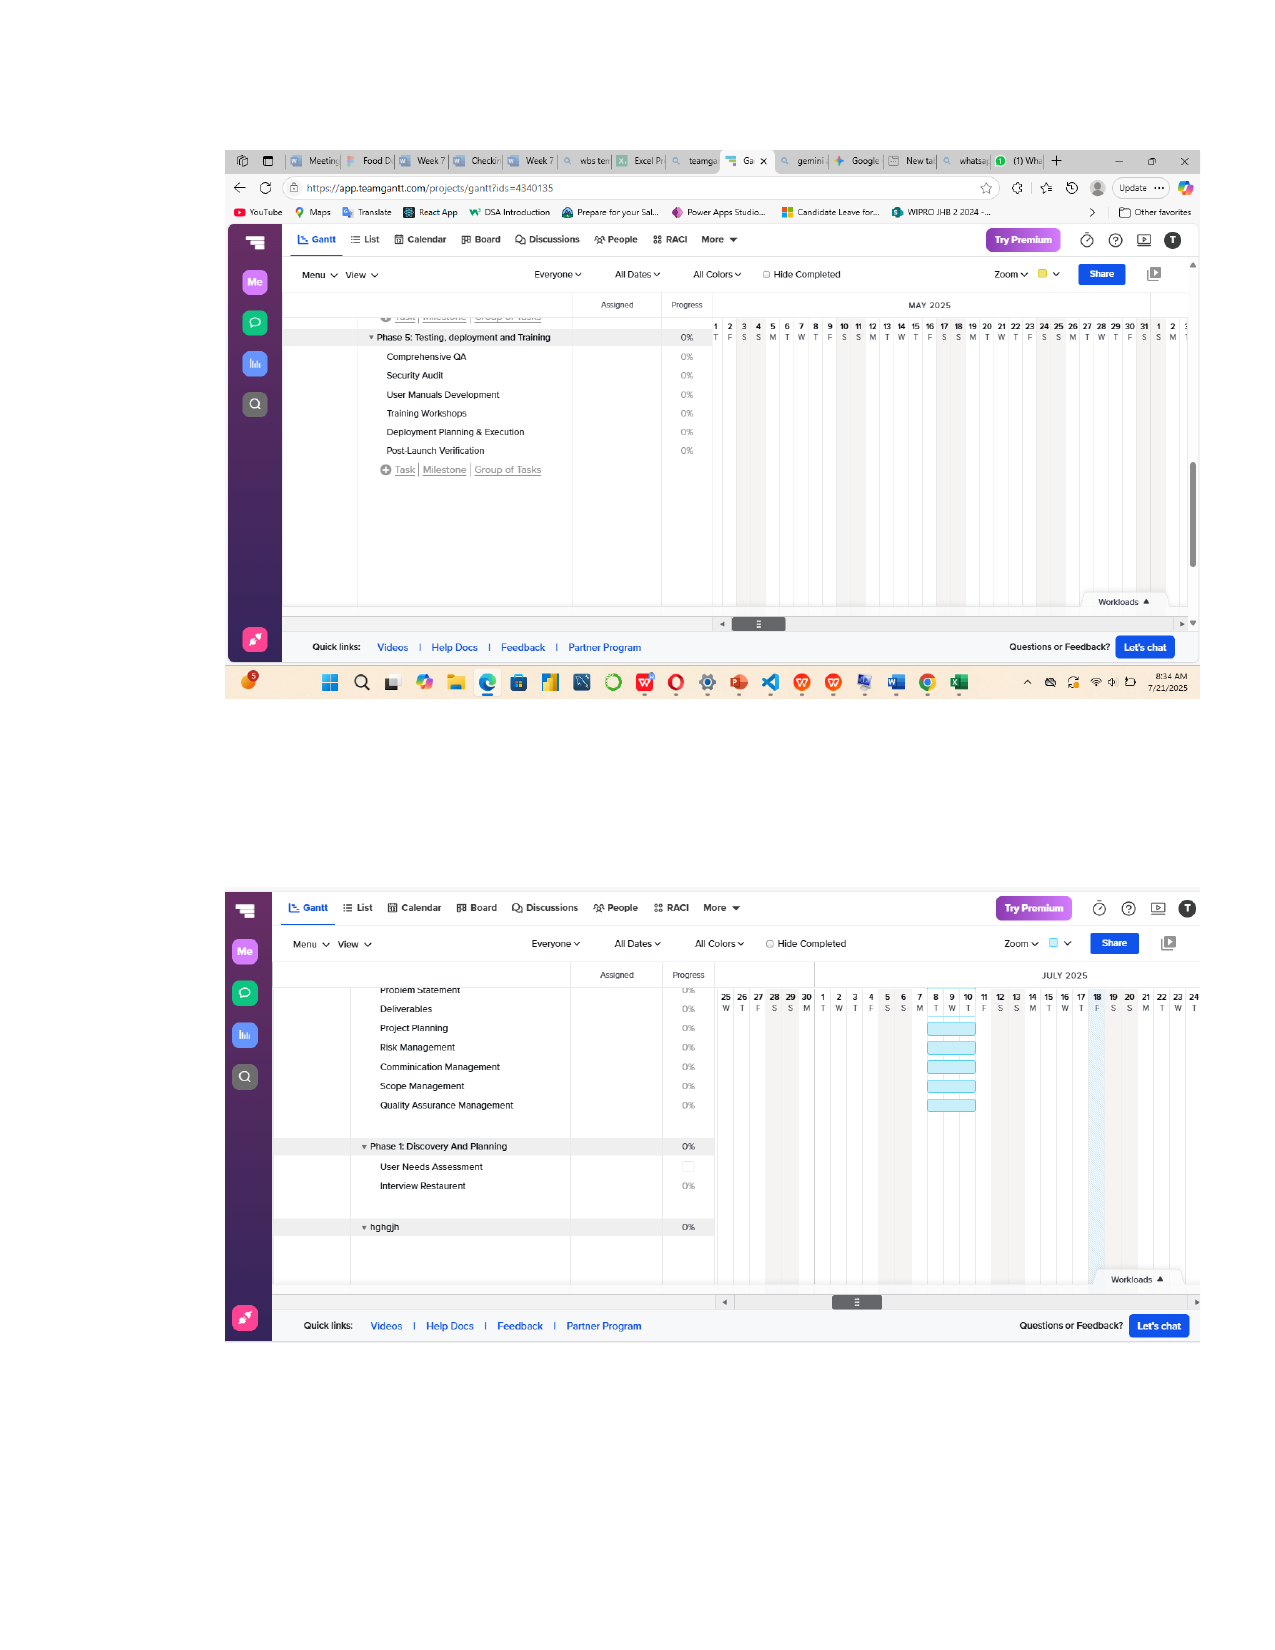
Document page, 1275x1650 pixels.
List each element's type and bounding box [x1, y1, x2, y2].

picture [225, 887, 1200, 1343]
picture [225, 150, 1200, 699]
